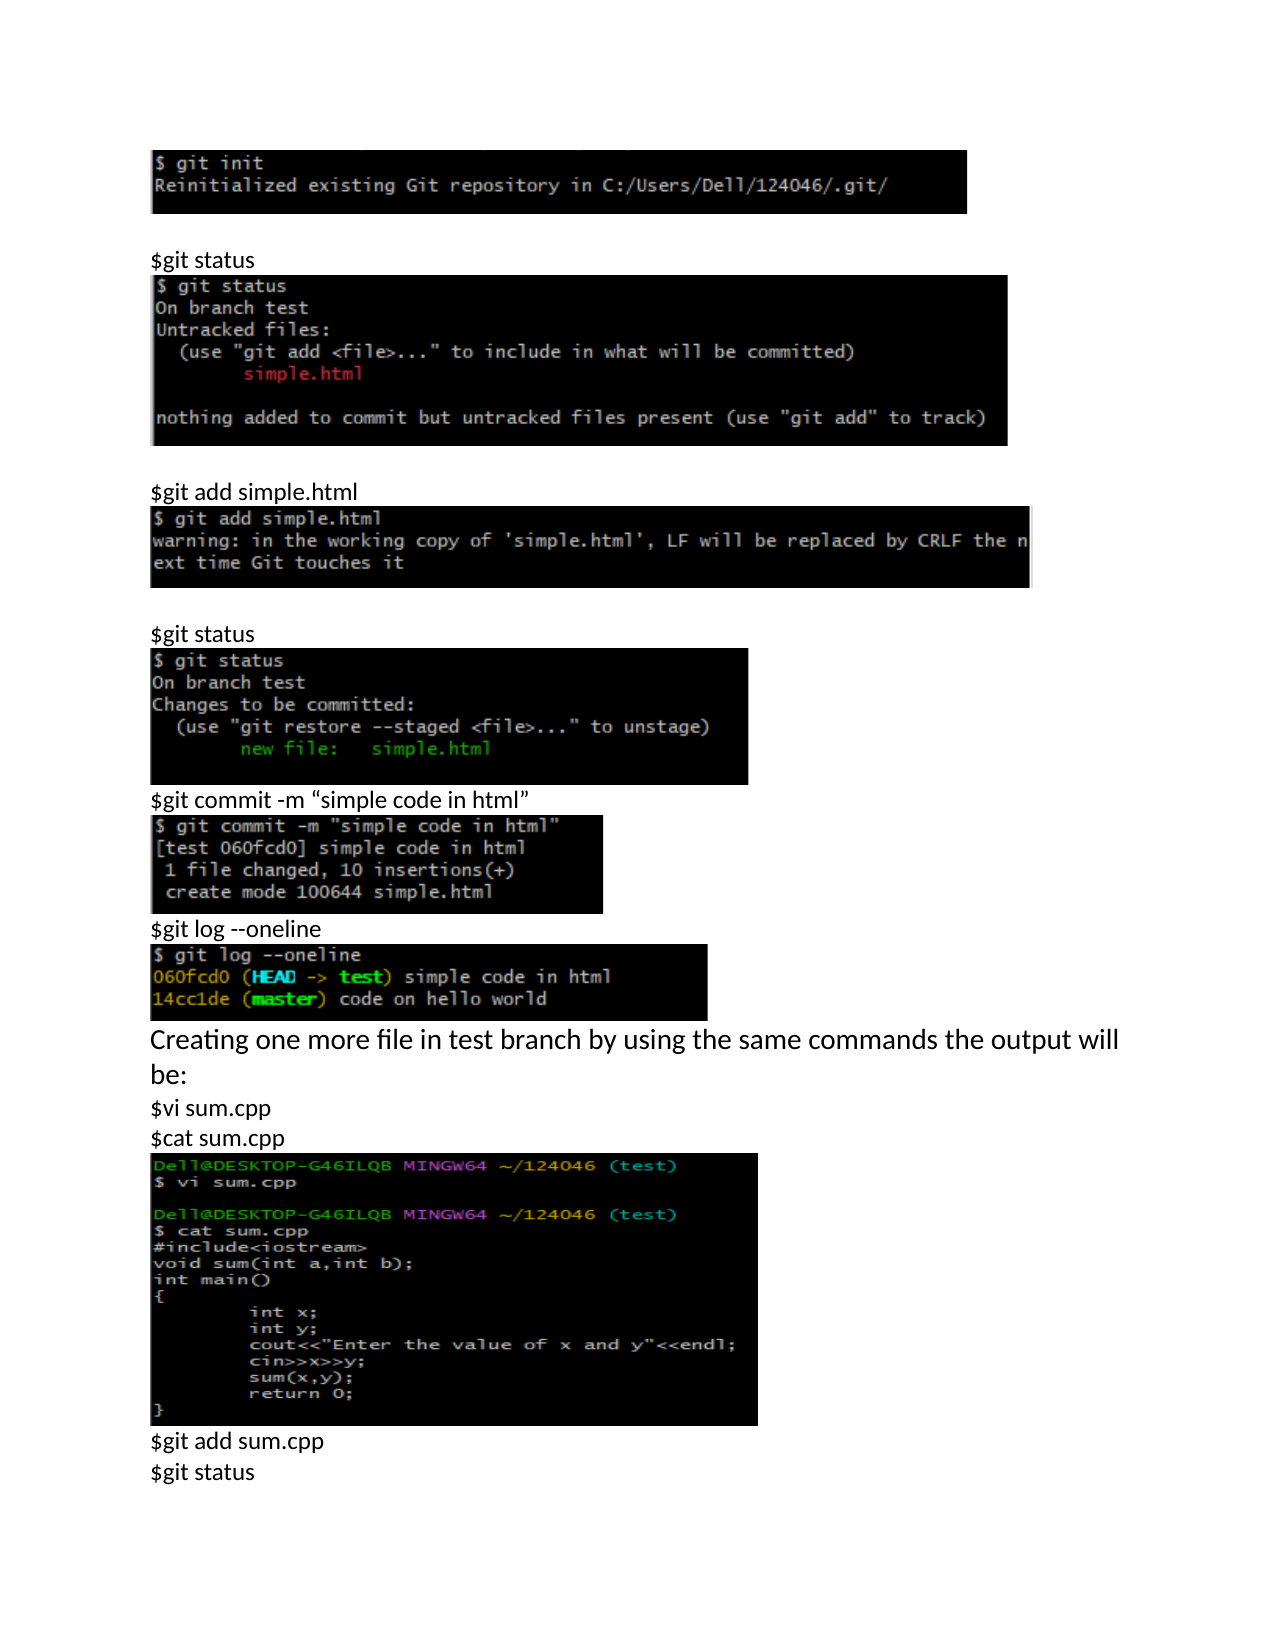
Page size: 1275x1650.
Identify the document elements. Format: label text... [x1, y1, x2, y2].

text $git status [150, 618, 1125, 649]
picture [150, 815, 604, 914]
text $git log --oneline [150, 914, 1125, 944]
text $git add sum.cpp [150, 1426, 1125, 1456]
text $git status [150, 244, 1125, 275]
picture [150, 648, 749, 785]
text $git commit -m “simple code in html” [150, 785, 1125, 815]
text $vi sum.cpp [150, 1092, 1125, 1122]
picture [150, 506, 1033, 588]
picture [150, 275, 1008, 446]
text $git add simple.html [150, 476, 1125, 506]
picture [150, 944, 708, 1021]
text $cat sum.cpp [150, 1122, 1125, 1153]
text $git status [150, 1456, 1125, 1487]
picture [150, 150, 968, 214]
text Creating one more file in test branch by using the same commands the output will be: [150, 1021, 1125, 1092]
picture [150, 1153, 758, 1426]
